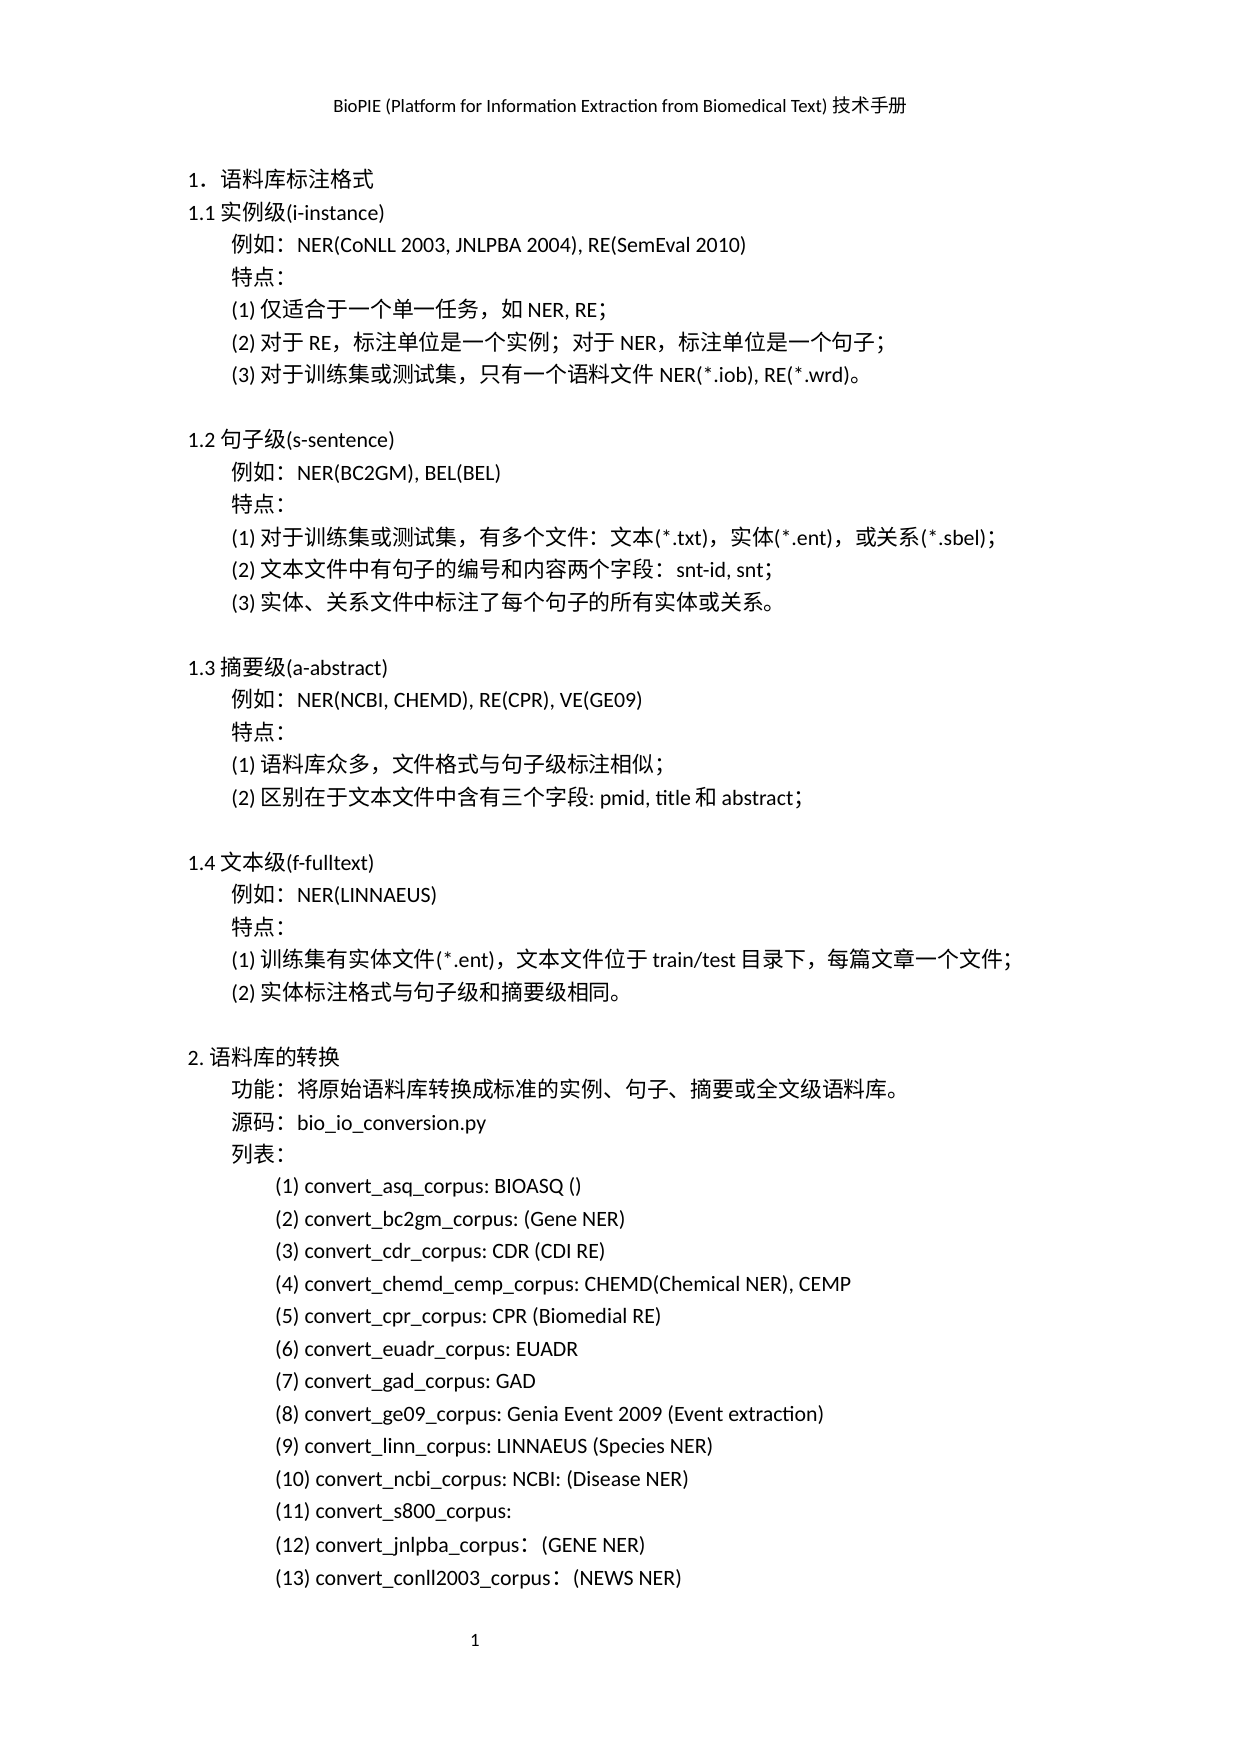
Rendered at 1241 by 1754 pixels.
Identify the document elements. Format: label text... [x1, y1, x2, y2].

list 对于RE，标注单位是一个实例；对于NER，标注单位是一个句子； [187, 324, 1053, 357]
list convert_ge09_corpus: Genia Event 2009 (Event extraction) [231, 1397, 1053, 1429]
text 1.4 文本级(f-fulltext) [187, 844, 1053, 877]
text 例如：NER(LINNAEUS) [187, 877, 1053, 909]
text 例如：NER(CoNLL 2003, JNLPBA 2004), RE(SemEval 2010) [187, 227, 1053, 259]
text 特点： [187, 714, 1053, 747]
text 例如：NER(NCBI, CHEMD), RE(CPR), VE(GE09) [187, 682, 1053, 714]
list convert_cdr_corpus: CDR (CDI RE) [231, 1234, 1053, 1267]
list 文本文件中有句子的编号和内容两个字段：snt-id, snt； [187, 552, 1053, 584]
list 对于训练集或测试集，有多个文件：文本(*.txt)，实体(*.ent)，或关系(*.sbel)； [187, 519, 1053, 552]
list convert_linn_corpus: LINNAEUS (Species NER) [231, 1429, 1053, 1462]
text 特点： [187, 259, 1053, 292]
list convert_jnlpba_corpus：(GENE NER) [231, 1527, 1053, 1559]
text 例如：NER(BC2GM), BEL(BEL) [187, 454, 1053, 487]
text 特点： [187, 909, 1053, 942]
list 区别在于文本文件中含有三个字段: pmid, title和abstract； [187, 779, 1053, 812]
list 列表： [187, 1137, 1053, 1169]
list 实体、关系文件中标注了每个句子的所有实体或关系。 [187, 584, 1053, 617]
text 特点： [187, 487, 1053, 519]
text 1.2 句子级(s-sentence) [187, 422, 1053, 454]
list 语料库众多，文件格式与句子级标注相似； [187, 747, 1053, 779]
list convert_chemd_cemp_corpus: CHEMD(Chemical NER), CEMP [231, 1267, 1053, 1299]
list convert_euadr_corpus: EUADR [231, 1332, 1053, 1364]
list 语料库的转换 [187, 1039, 1053, 1072]
list 源码：bio_io_conversion.py [187, 1104, 1053, 1137]
list 仅适合于一个单一任务，如NER, RE； [187, 292, 1053, 324]
list 训练集有实体文件(*.ent)，文本文件位于train/test目录下，每篇文章一个文件； [187, 942, 1053, 974]
list 对于训练集或测试集，只有一个语料文件 NER(*.iob), RE(*.wrd)。 [187, 357, 1053, 389]
list 实体标注格式与句子级和摘要级相同。 [187, 974, 1053, 1007]
text 1.3 摘要级(a-abstract) [187, 649, 1053, 682]
list convert_asq_corpus: BIOASQ () [231, 1169, 1053, 1202]
list convert_s800_corpus: [231, 1494, 1053, 1527]
list convert_cpr_corpus: CPR (Biomedial RE) [231, 1299, 1053, 1332]
list convert_ncbi_corpus: NCBI: (Disease NER) [231, 1462, 1053, 1494]
text 1.1 实例级(i-instance) [187, 194, 1053, 227]
list convert_gad_corpus: GAD [231, 1364, 1053, 1397]
list 功能：将原始语料库转换成标准的实例、句子、摘要或全文级语料库。 [187, 1072, 1053, 1104]
text 1．语料库标注格式 [187, 162, 1053, 194]
list convert_conll2003_corpus：(NEWS NER) [231, 1559, 1053, 1592]
list convert_bc2gm_corpus: (Gene NER) [231, 1202, 1053, 1234]
